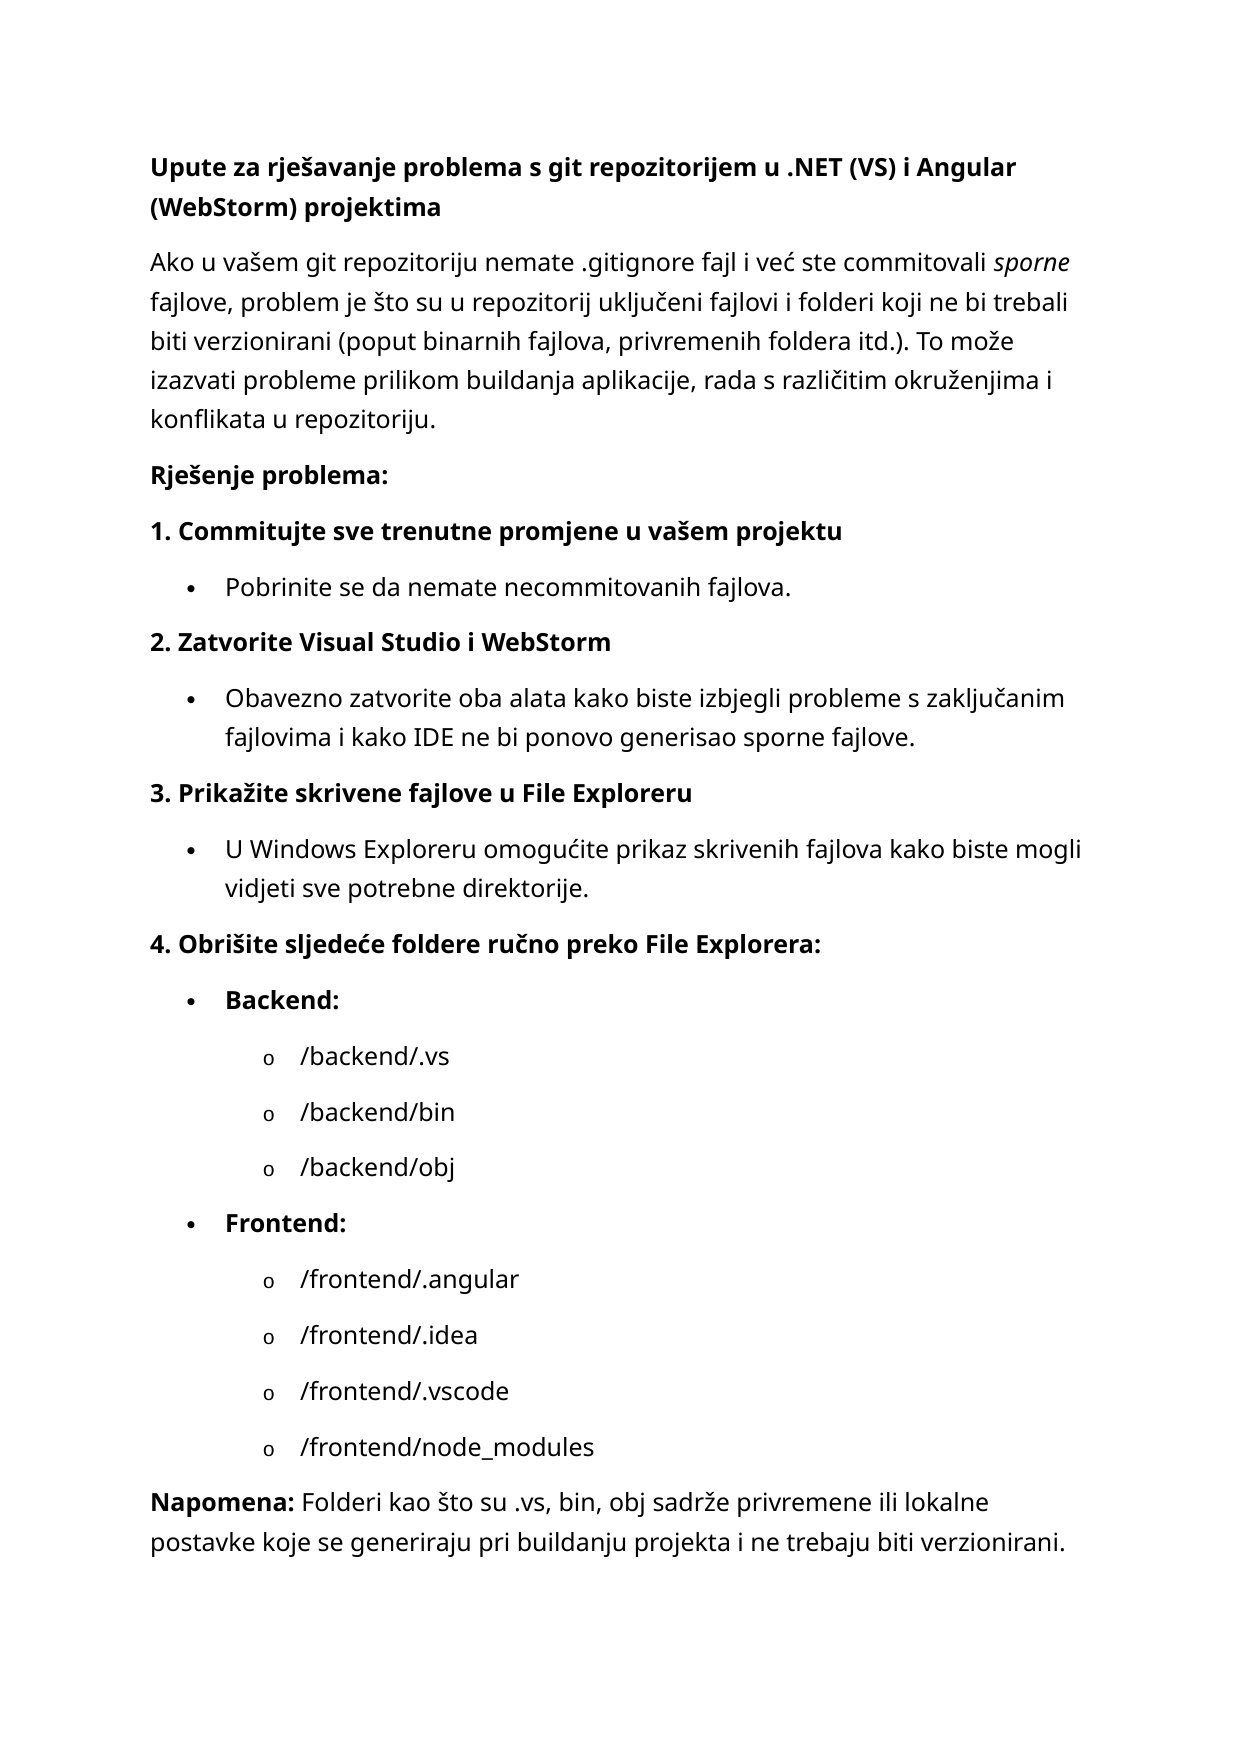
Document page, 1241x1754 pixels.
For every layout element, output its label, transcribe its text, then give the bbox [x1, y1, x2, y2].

text Napomena: Folderi kao što su .vs, bin, obj sadrže privremene ili lokalne postavke koje se generiraju pri buildanju projekta i ne trebaju biti verzionirani. [150, 1485, 1090, 1558]
text 4. Obrišite sljedeće foldere ručno preko File Explorera: [150, 927, 1090, 961]
list U Windows Exploreru omogućite prikaz skrivenih fajlova kako biste mogli vidjeti sve potrebne direktorije. [187, 832, 1090, 905]
list Obavezno zatvorite oba alata kako biste izbjegli probleme s zaključanim fajlovima i kako IDE ne bi ponovo generisao sporne fajlove. [187, 681, 1090, 754]
list Pobrinite se da nemate necommitovanih fajlova. [187, 569, 1090, 603]
text Ako u vašem git repozitoriju nemate .gitignore fajl i već ste commitovali sporne fajlove, problem je što su u repozitorij uključeni fajlovi i folderi koji ne bi trebali biti verzionirani (poput binarnih fajlova, privremenih foldera itd.). To može izazvati probleme prilikom buildanja aplikacije, rada s različitim okruženjima i konflikata u repozitoriju. [150, 245, 1090, 436]
text 1. Commitujte sve trenutne promjene u vašem projektu [150, 513, 1090, 547]
text 3. Prikažite skrivene fajlove u File Exploreru [150, 776, 1090, 810]
list /frontend/.idea [262, 1317, 1090, 1352]
list Frontend: [187, 1206, 1090, 1240]
list /backend/obj [262, 1150, 1090, 1184]
list /backend/.vs [262, 1038, 1090, 1072]
list /backend/bin [262, 1094, 1090, 1128]
list /frontend/.angular [262, 1262, 1090, 1296]
list /frontend/node_modules [262, 1429, 1090, 1463]
text Upute za rješavanje problema s git repozitorijem u .NET (VS) i Angular (WebStorm) projektima [150, 150, 1090, 223]
list Backend: [187, 982, 1090, 1017]
text Rješenje problema: [150, 457, 1090, 492]
text 2. Zatvorite Visual Studio i WebStorm [150, 625, 1090, 659]
list /frontend/.vscode [262, 1373, 1090, 1407]
